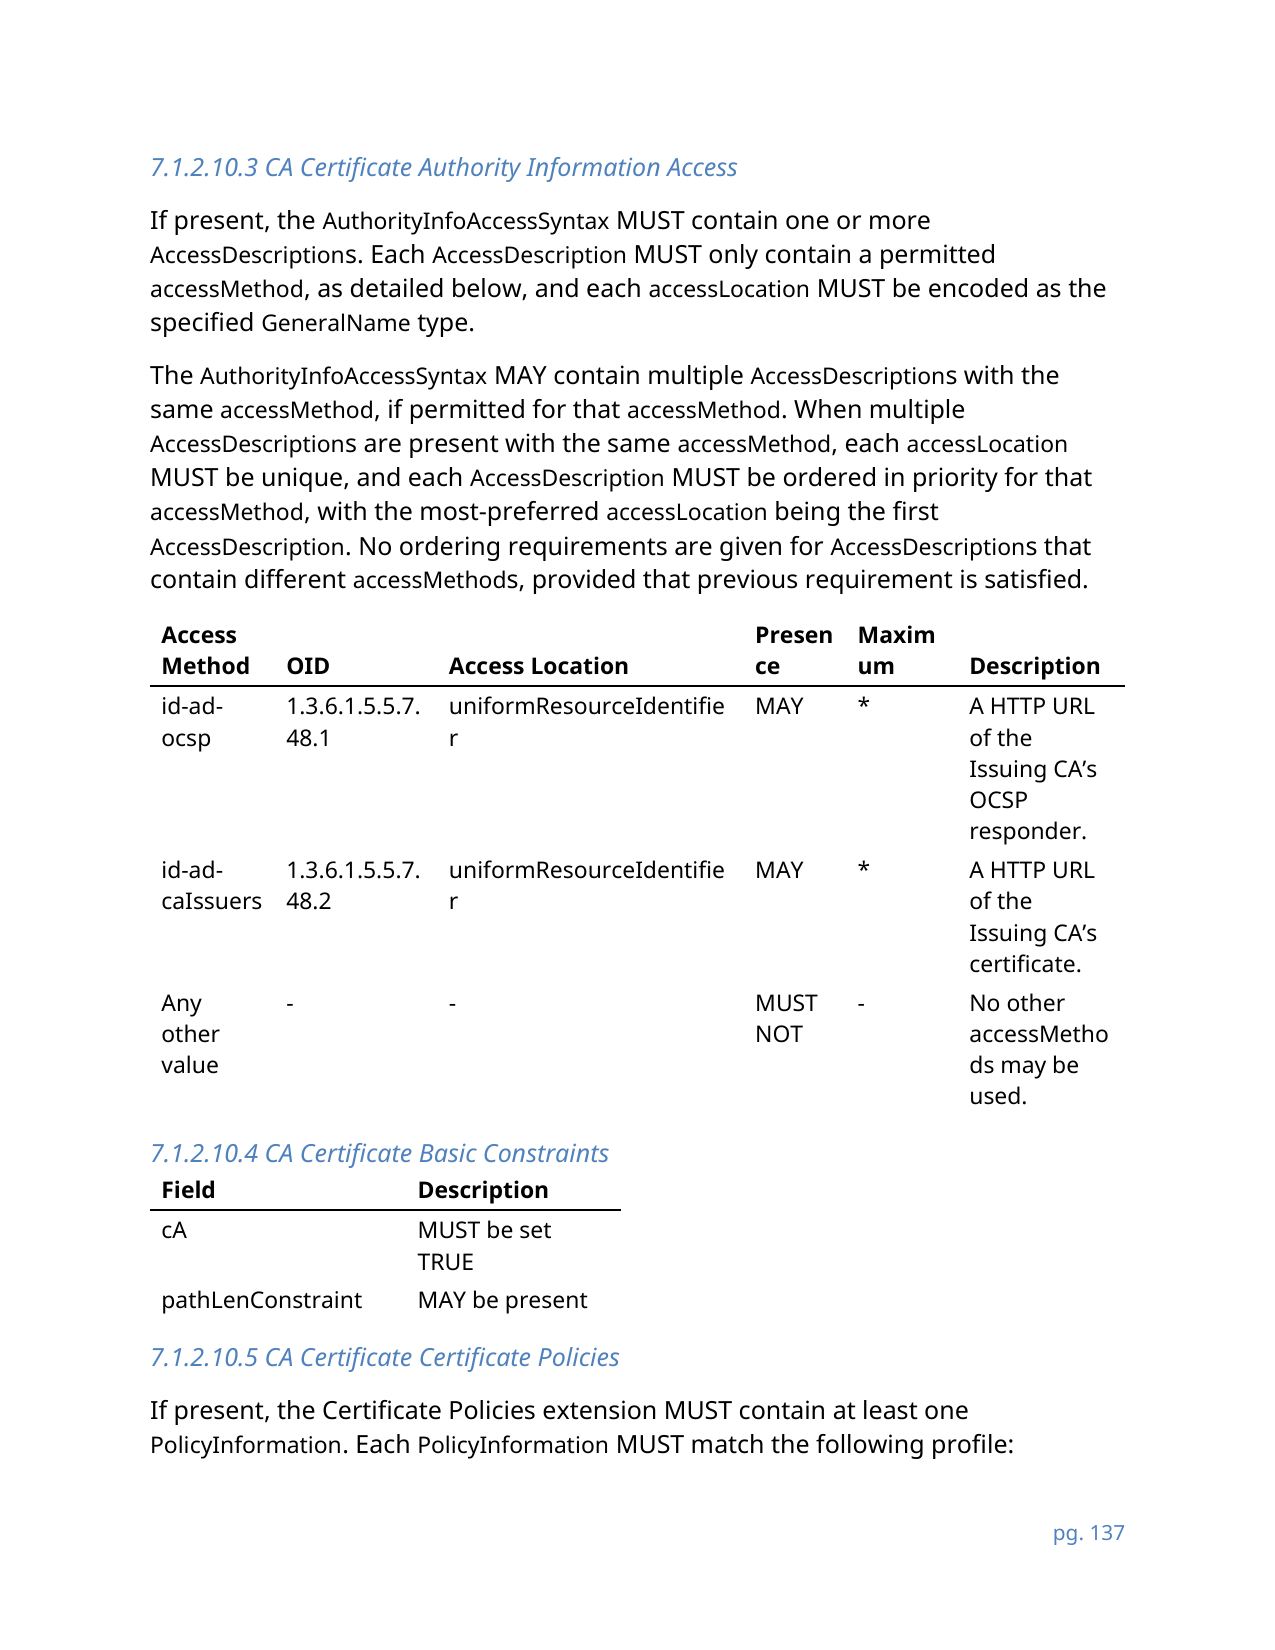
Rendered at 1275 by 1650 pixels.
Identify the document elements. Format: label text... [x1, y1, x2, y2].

subtitle 7.1.2.10.4 CA Certificate Basic Constraints [150, 1136, 1125, 1170]
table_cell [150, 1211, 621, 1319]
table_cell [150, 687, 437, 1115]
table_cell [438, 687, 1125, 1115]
text If present, the Certificate Policies extension MUST contain at least one PolicyInformation. Each PolicyInformation MUST match the following profile: [150, 1393, 1125, 1461]
text The AuthorityInfoAccessSyntax MAY contain multiple AccessDescriptions with the same accessMethod, if permitted for that accessMethod. When multiple AccessDescriptions are present with the same accessMethod, each accessLocation MUST be unique, and each AccessDescription MUST be ordered in priority for that accessMethod, with the most-preferred accessLocation being the first AccessDescription. No ordering requirements are given for AccessDescriptions that contain different accessMethods, provided that previous requirement is satisfied. [150, 358, 1125, 596]
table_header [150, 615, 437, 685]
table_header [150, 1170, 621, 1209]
subtitle 7.1.2.10.3 CA Certificate Authority Information Access [150, 150, 1125, 184]
text If present, the AuthorityInfoAccessSyntax MUST contain one or more AccessDescriptions. Each AccessDescription MUST only contain a permitted accessMethod, as detailed below, and each accessLocation MUST be encoded as the specified GeneralName type. [150, 203, 1125, 339]
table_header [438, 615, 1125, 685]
subtitle 7.1.2.10.5 CA Certificate Certificate Policies [150, 1340, 1125, 1374]
